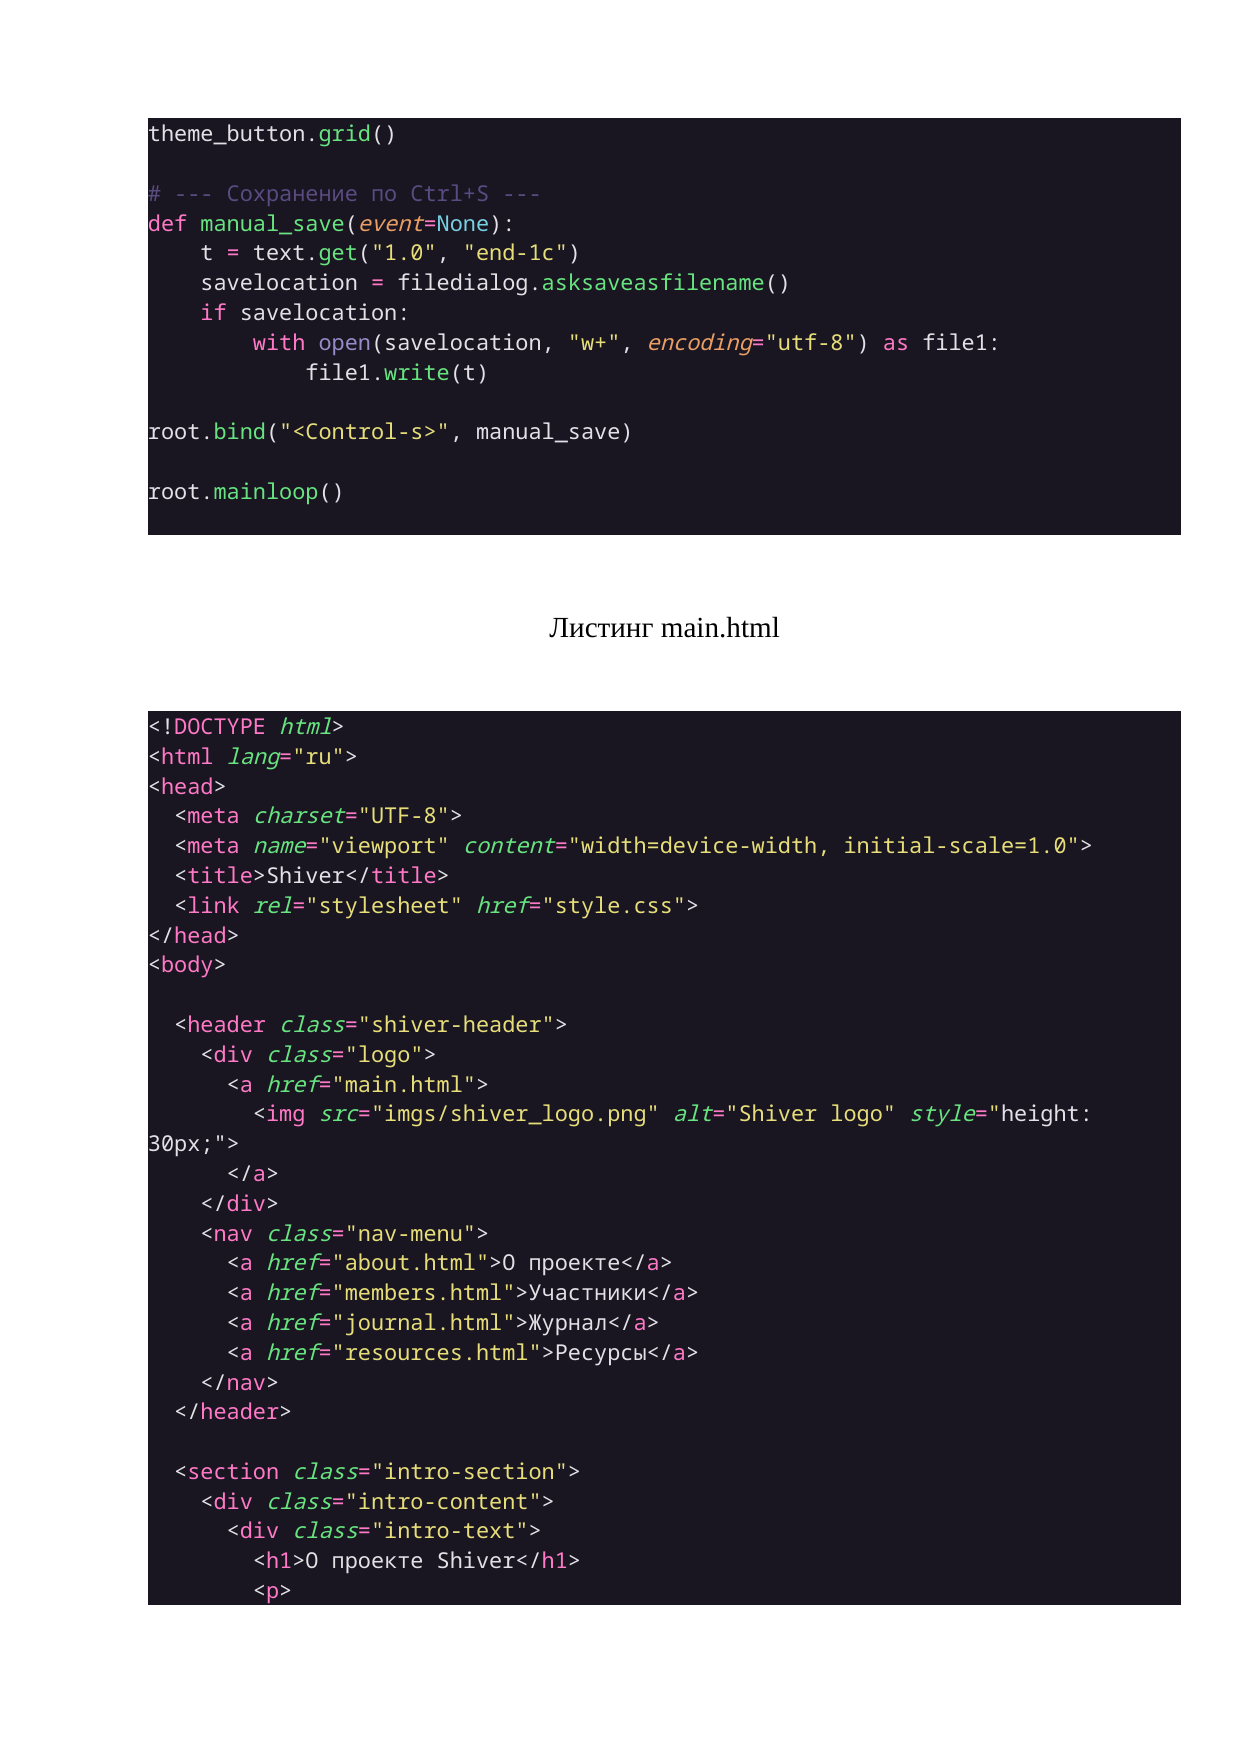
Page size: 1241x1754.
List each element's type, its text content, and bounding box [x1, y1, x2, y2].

text <header class="shiver-header"> [148, 1009, 1181, 1039]
text <div class="intro-content"> [148, 1486, 1181, 1516]
text <head> [148, 771, 1181, 801]
text <div class="intro-text"> [148, 1516, 1181, 1545]
text savelocation = filedialog.asksaveasfilename() [148, 267, 1181, 297]
text root.bind("<Control-s>", manual_save) [148, 416, 1181, 446]
text root.mainloop() [148, 476, 1181, 505]
text t = text.get("1.0", "end-1c") [148, 237, 1181, 267]
text <a href="about.html">О проекте</a> [148, 1247, 1181, 1277]
text </div> [148, 1188, 1181, 1218]
text <h1>О проекте Shiver</h1> [148, 1545, 1181, 1575]
text <!DOCTYPE html> [148, 711, 1181, 741]
text </head> [148, 920, 1181, 949]
text <a href="resources.html">Ресурсы</a> [148, 1337, 1181, 1367]
text <link rel="stylesheet" href="style.css"> [148, 890, 1181, 920]
text </header> [148, 1396, 1181, 1426]
text <a href="main.html"> [148, 1069, 1181, 1098]
text file1.write(t) [148, 356, 1181, 386]
text theme_button.grid() [148, 118, 1181, 148]
text </nav> [148, 1367, 1181, 1396]
text </a> [148, 1158, 1181, 1188]
text def manual_save(event=None): [148, 207, 1181, 237]
text <meta name="viewport" content="width=device-width, initial-scale=1.0"> [148, 830, 1181, 860]
text # --- Сохранение по Ctrl+S --- [148, 178, 1181, 207]
text <section class="intro-section"> [148, 1456, 1181, 1486]
text <a href="journal.html">Журнал</a> [148, 1307, 1181, 1337]
text <nav class="nav-menu"> [148, 1218, 1181, 1247]
text <img src="imgs/shiver_logo.png" alt="Shiver logo" style="height: 30px;"> [148, 1098, 1181, 1158]
text <div class="logo"> [148, 1039, 1181, 1069]
text with open(savelocation, "w+", encoding="utf-8") as file1: [148, 327, 1181, 356]
text <p> [148, 1575, 1181, 1605]
text <body> [148, 949, 1181, 979]
text <meta charset="UTF-8"> [148, 801, 1181, 830]
text Листинг main.html [148, 611, 1181, 644]
text <html lang="ru"> [148, 741, 1181, 771]
text <a href="members.html">Участники</a> [148, 1277, 1181, 1307]
text <title>Shiver</title> [148, 860, 1181, 890]
text if savelocation: [148, 297, 1181, 327]
